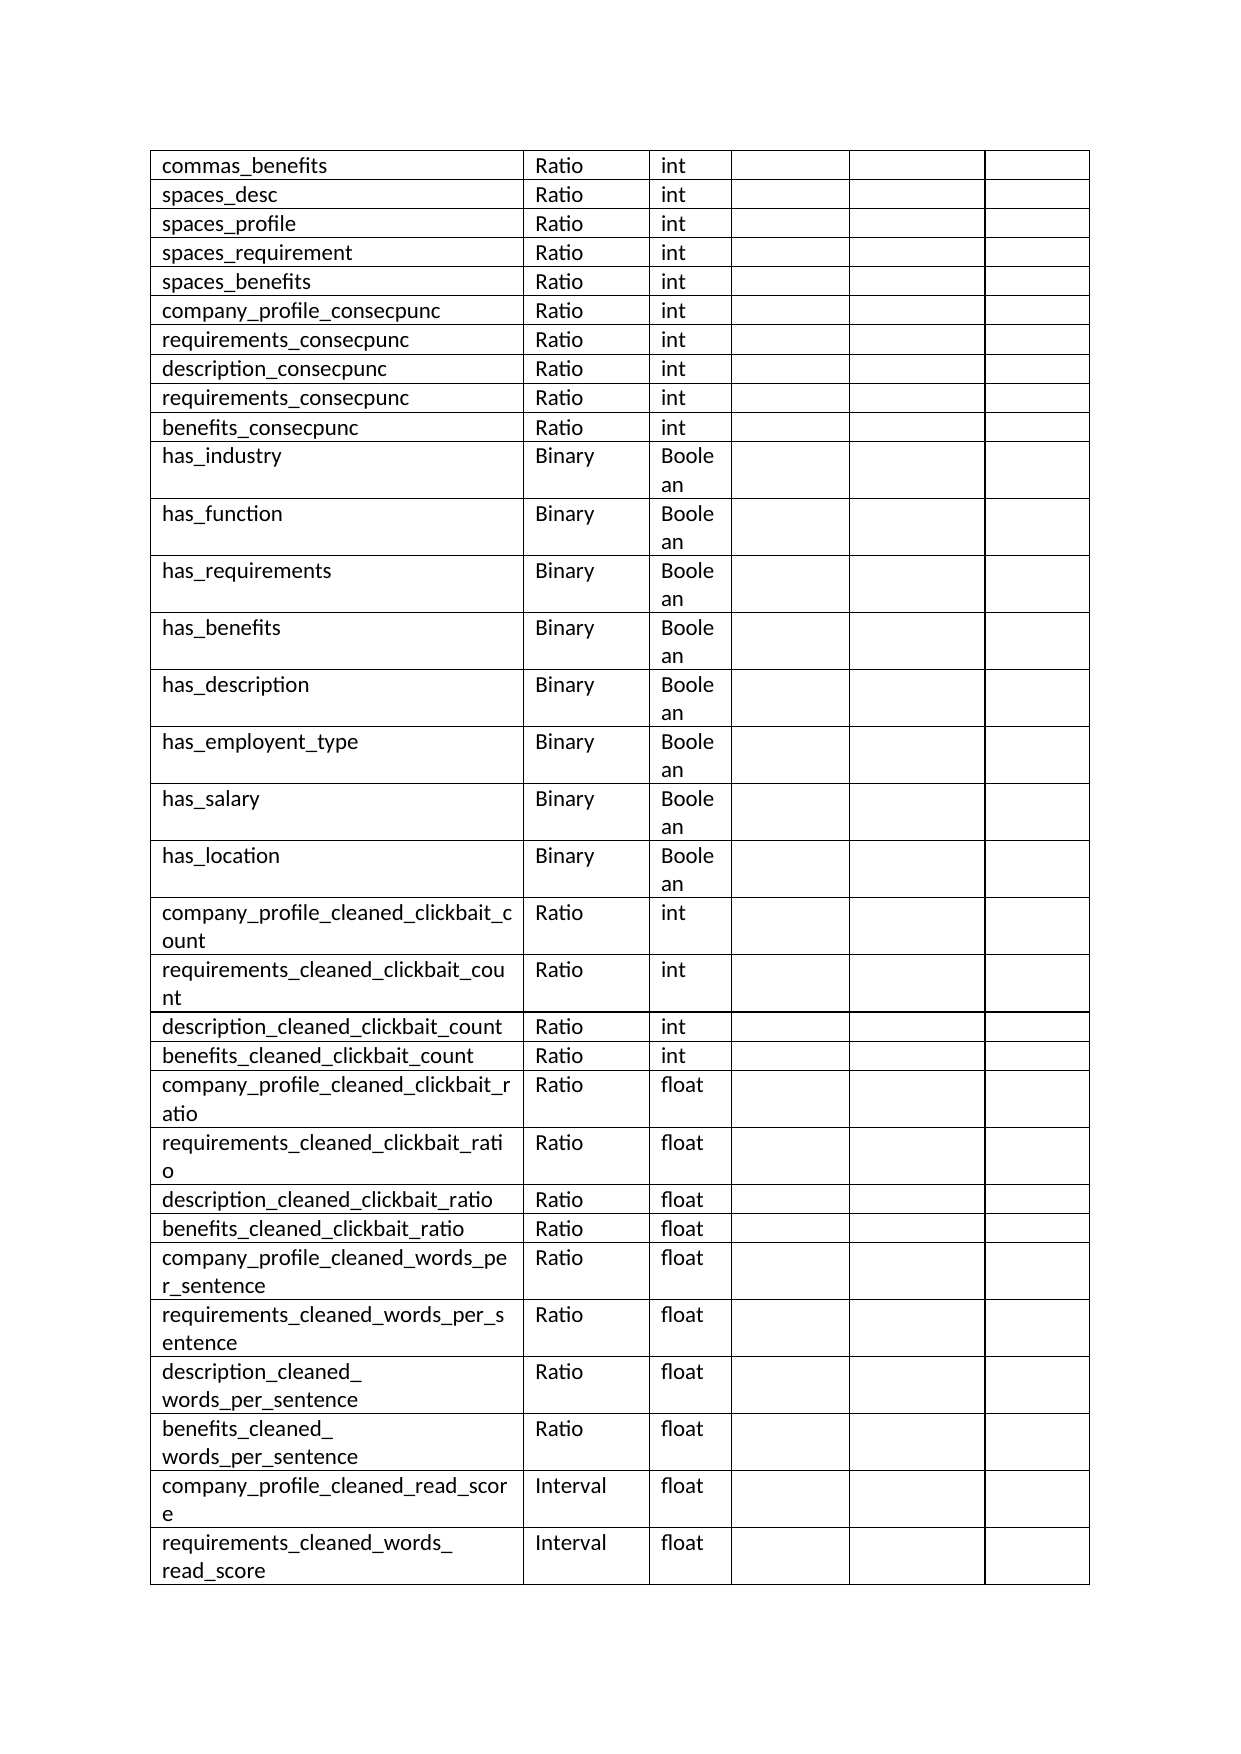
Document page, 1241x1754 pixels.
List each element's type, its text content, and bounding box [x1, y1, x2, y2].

table_cell [732, 1214, 849, 1242]
table_cell [986, 1071, 1089, 1127]
table_cell Ratio [524, 1214, 649, 1242]
table_cell Ratio [524, 1128, 649, 1184]
table_cell [986, 1357, 1089, 1413]
table_cell [986, 355, 1089, 382]
table_cell [850, 556, 984, 612]
table_cell company_profile_cleaned_clickbait_count [151, 898, 523, 954]
table_cell [732, 384, 849, 412]
table_cell int [650, 267, 731, 295]
table_cell requirements_consecpunc [151, 325, 523, 353]
table_cell [986, 1128, 1089, 1184]
table_cell [986, 1013, 1089, 1041]
table_cell company_profile_cleaned_words_per_sentence [151, 1243, 523, 1299]
table_cell requirements_cleaned_words_per_sentence [151, 1300, 523, 1356]
table_cell [732, 1071, 849, 1127]
table_cell Boolean [650, 670, 731, 726]
table_cell Ratio [524, 355, 649, 382]
table_cell Ratio [524, 1414, 649, 1470]
table_cell Ratio [524, 267, 649, 295]
table_cell [986, 209, 1089, 237]
table_cell [986, 384, 1089, 412]
table_cell float [650, 1528, 731, 1584]
table_cell requirements_cleaned_words_ read_score [151, 1528, 523, 1584]
table_cell float [650, 1243, 731, 1299]
table_cell [850, 151, 984, 179]
table_cell [732, 355, 849, 382]
table_cell Ratio [524, 955, 649, 1011]
table_cell [850, 1128, 984, 1184]
table_cell float [650, 1300, 731, 1356]
table_cell [732, 325, 849, 353]
table_cell Ratio [524, 180, 649, 208]
table_cell has_function [151, 499, 523, 555]
table_cell Binary [524, 556, 649, 612]
table_cell [986, 1300, 1089, 1356]
table_cell Boolean [650, 784, 731, 840]
table_cell float [650, 1185, 731, 1213]
table_cell [986, 1243, 1089, 1299]
table_cell [850, 1243, 984, 1299]
table_cell [986, 413, 1089, 441]
table_cell Ratio [524, 1042, 649, 1069]
table_cell int [650, 955, 731, 1011]
table_cell float [650, 1414, 731, 1470]
table_cell [850, 1357, 984, 1413]
table_cell has_industry [151, 442, 523, 498]
table_cell benefits_cleaned_ words_per_sentence [151, 1414, 523, 1470]
table_cell int [650, 238, 731, 266]
table_cell [732, 784, 849, 840]
table_cell [732, 670, 849, 726]
table_cell Interval [524, 1471, 649, 1527]
table_cell [850, 1013, 984, 1041]
table_cell [732, 238, 849, 266]
table_cell Ratio [524, 1185, 649, 1213]
table_cell Boolean [650, 841, 731, 897]
table_cell [850, 442, 984, 498]
table_cell [986, 325, 1089, 353]
table_cell [732, 898, 849, 954]
table_cell [850, 841, 984, 897]
table_cell [986, 180, 1089, 208]
table_cell [986, 1185, 1089, 1213]
table_cell commas_benefits [151, 151, 523, 179]
table_cell [732, 613, 849, 669]
table_cell int [650, 1013, 731, 1041]
table_cell int [650, 151, 731, 179]
table_cell [850, 209, 984, 237]
table_cell [850, 955, 984, 1011]
table_cell [850, 1214, 984, 1242]
table_cell has_employent_type [151, 727, 523, 783]
table_cell [850, 180, 984, 208]
table_cell Binary [524, 613, 649, 669]
table_cell [850, 267, 984, 295]
table_cell [850, 1185, 984, 1213]
table_cell [732, 955, 849, 1011]
table_cell [986, 613, 1089, 669]
table_cell [732, 1185, 849, 1213]
table_cell Ratio [524, 238, 649, 266]
table_cell has_location [151, 841, 523, 897]
table_cell [986, 556, 1089, 612]
table_cell [850, 384, 984, 412]
table_cell int [650, 384, 731, 412]
table_cell [986, 727, 1089, 783]
table_cell Ratio [524, 1071, 649, 1127]
table_cell requirements_cleaned_clickbait_count [151, 955, 523, 1011]
table_cell [986, 898, 1089, 954]
table_cell Binary [524, 670, 649, 726]
table_cell [986, 267, 1089, 295]
table_cell Boolean [650, 613, 731, 669]
table_cell [732, 556, 849, 612]
table_cell [850, 1528, 984, 1584]
table_cell [850, 1042, 984, 1069]
table_cell [986, 1414, 1089, 1470]
table_cell Ratio [524, 209, 649, 237]
table_cell company_profile_cleaned_clickbait_ratio [151, 1071, 523, 1127]
table_cell Ratio [524, 325, 649, 353]
table_cell [850, 727, 984, 783]
table_cell [986, 1214, 1089, 1242]
table_cell int [650, 355, 731, 382]
table_cell [850, 296, 984, 324]
table_cell [850, 1300, 984, 1356]
table_cell benefits_cleaned_clickbait_count [151, 1042, 523, 1069]
table_cell requirements_consecpunc [151, 384, 523, 412]
table_cell float [650, 1471, 731, 1527]
table_cell [732, 151, 849, 179]
table_cell [732, 1013, 849, 1041]
table_cell [850, 784, 984, 840]
table_cell Binary [524, 784, 649, 840]
table_cell benefits_consecpunc [151, 413, 523, 441]
table_cell has_benefits [151, 613, 523, 669]
table_cell Ratio [524, 296, 649, 324]
table_cell [986, 841, 1089, 897]
table_cell company_profile_consecpunc [151, 296, 523, 324]
table_cell [732, 499, 849, 555]
table_cell [732, 1042, 849, 1069]
table_cell [850, 1471, 984, 1527]
table_cell int [650, 180, 731, 208]
table_cell has_requirements [151, 556, 523, 612]
table_cell float [650, 1357, 731, 1413]
table_cell int [650, 413, 731, 441]
table_cell Ratio [524, 1300, 649, 1356]
table_cell [850, 670, 984, 726]
table_cell [986, 151, 1089, 179]
table_cell [732, 727, 849, 783]
table_cell [850, 499, 984, 555]
table_cell [986, 499, 1089, 555]
table_cell has_salary [151, 784, 523, 840]
table_cell spaces_desc [151, 180, 523, 208]
table_cell int [650, 325, 731, 353]
table_cell Ratio [524, 151, 649, 179]
table_cell description_cleaned_ words_per_sentence [151, 1357, 523, 1413]
table_cell description_cleaned_clickbait_ratio [151, 1185, 523, 1213]
table_cell benefits_cleaned_clickbait_ratio [151, 1214, 523, 1242]
table_cell Ratio [524, 1243, 649, 1299]
table_cell [986, 1528, 1089, 1584]
table_cell float [650, 1214, 731, 1242]
table_cell [986, 784, 1089, 840]
table_cell [850, 1414, 984, 1470]
table_cell spaces_requirement [151, 238, 523, 266]
table_cell Binary [524, 727, 649, 783]
table_cell [850, 355, 984, 382]
table_cell [850, 1071, 984, 1127]
table_cell [732, 413, 849, 441]
table_cell [986, 1042, 1089, 1069]
table_cell Boolean [650, 727, 731, 783]
table_cell [732, 1414, 849, 1470]
table_cell [732, 1128, 849, 1184]
table_cell Ratio [524, 413, 649, 441]
table_cell int [650, 898, 731, 954]
table_cell int [650, 1042, 731, 1069]
table_cell spaces_benefits [151, 267, 523, 295]
table_cell int [650, 296, 731, 324]
table_cell has_description [151, 670, 523, 726]
table_cell [732, 1243, 849, 1299]
table_cell float [650, 1128, 731, 1184]
table_cell [986, 442, 1089, 498]
table_cell [732, 841, 849, 897]
table_cell [850, 613, 984, 669]
table_cell Ratio [524, 384, 649, 412]
table_cell [732, 1300, 849, 1356]
table_cell [732, 1357, 849, 1413]
table_cell Ratio [524, 898, 649, 954]
table_cell [732, 1471, 849, 1527]
table_cell Binary [524, 841, 649, 897]
table_cell spaces_profile [151, 209, 523, 237]
table_cell [850, 238, 984, 266]
table_cell [986, 296, 1089, 324]
table_cell Boolean [650, 499, 731, 555]
table_cell description_consecpunc [151, 355, 523, 382]
table_cell Boolean [650, 442, 731, 498]
table_cell Ratio [524, 1013, 649, 1041]
table_cell [986, 955, 1089, 1011]
table_cell int [650, 209, 731, 237]
table_cell [732, 180, 849, 208]
table_cell Binary [524, 499, 649, 555]
table_cell [732, 267, 849, 295]
table_cell [850, 325, 984, 353]
table_cell Boolean [650, 556, 731, 612]
table_cell company_profile_cleaned_read_score [151, 1471, 523, 1527]
table_cell float [650, 1071, 731, 1127]
table_cell [732, 209, 849, 237]
table_cell Binary [524, 442, 649, 498]
table_cell Interval [524, 1528, 649, 1584]
table_cell Ratio [524, 1357, 649, 1413]
table_cell [850, 898, 984, 954]
table_cell description_cleaned_clickbait_count [151, 1013, 523, 1041]
table_cell [986, 238, 1089, 266]
table_cell [850, 413, 984, 441]
table_cell [732, 1528, 849, 1584]
table_cell [732, 442, 849, 498]
table_cell requirements_cleaned_clickbait_ratio [151, 1128, 523, 1184]
table_cell [986, 1471, 1089, 1527]
table_cell [986, 670, 1089, 726]
table_cell [732, 296, 849, 324]
